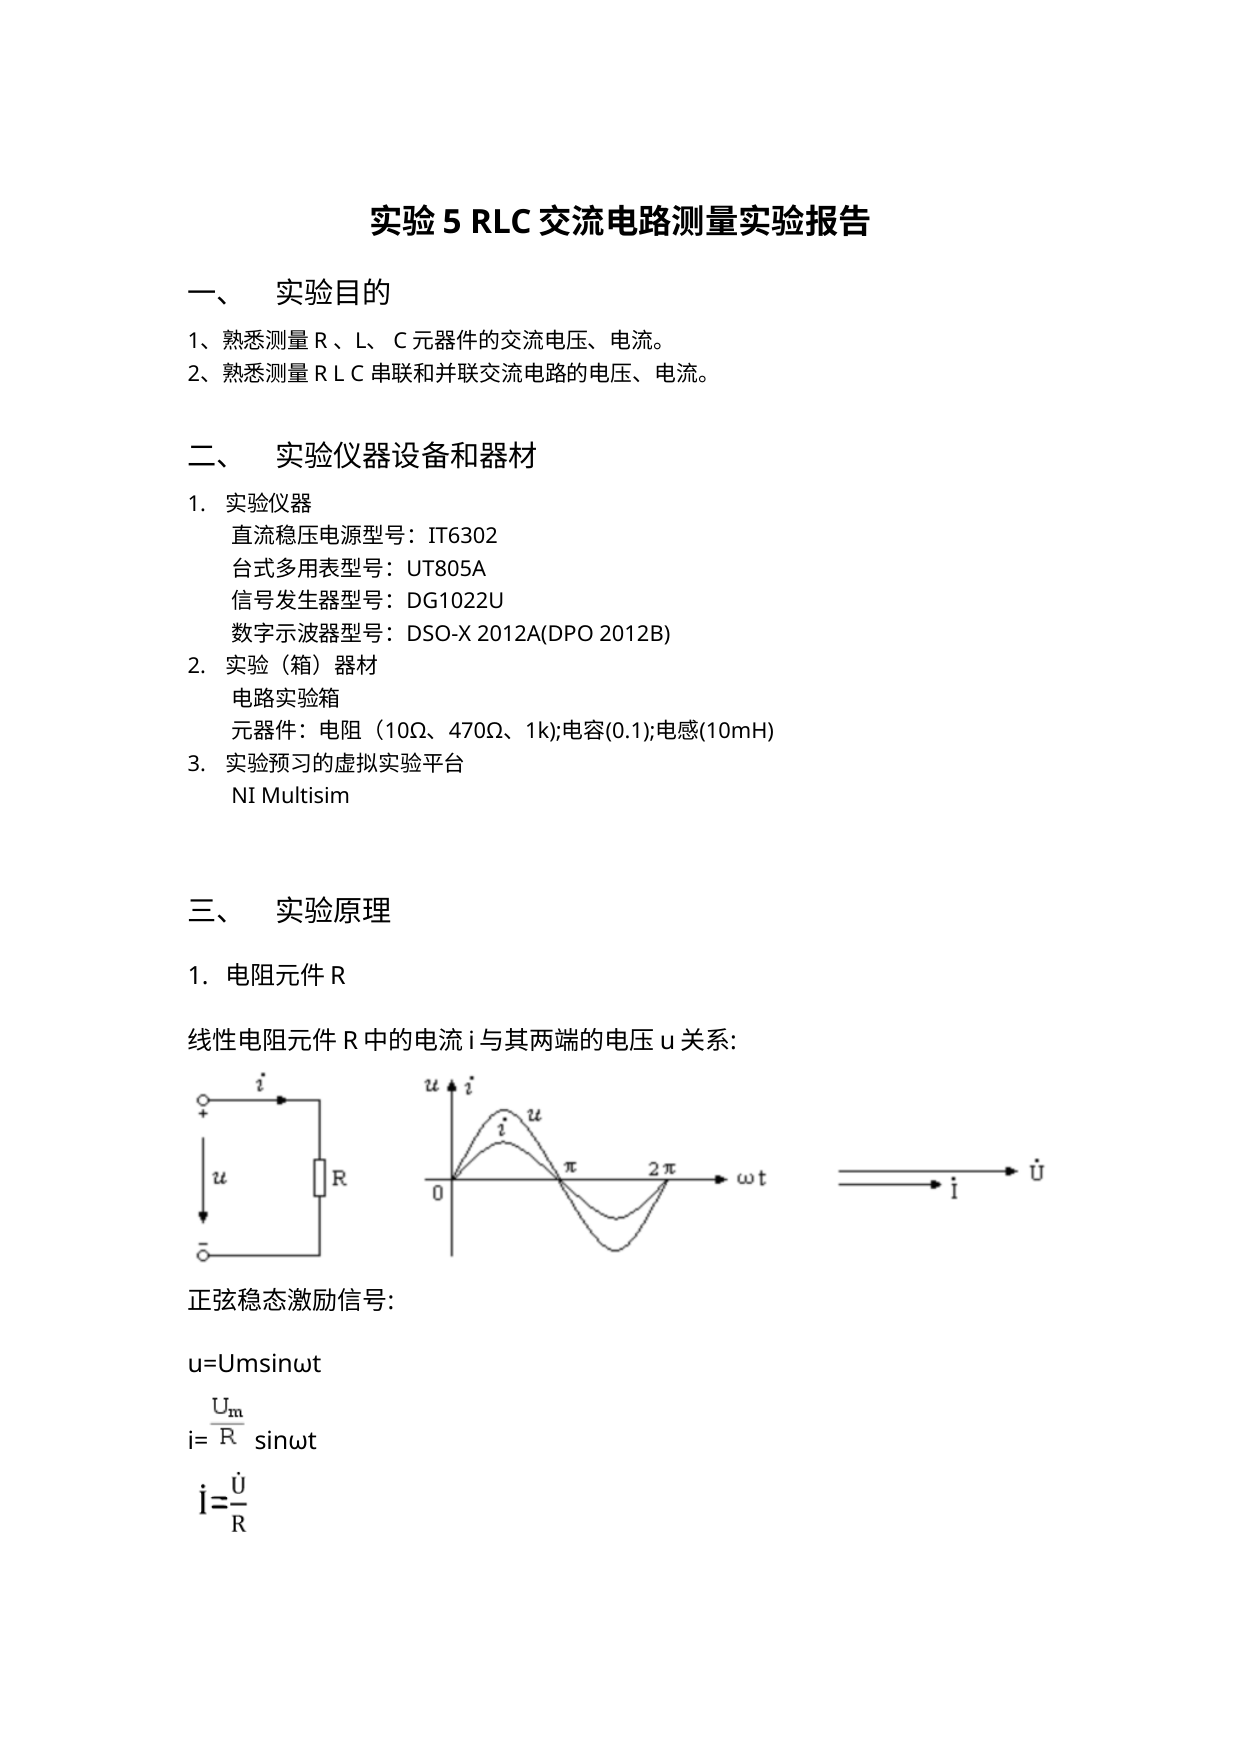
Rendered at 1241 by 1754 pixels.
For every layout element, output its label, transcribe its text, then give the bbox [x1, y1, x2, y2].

list 实验目的 [187, 258, 1053, 323]
list 元器件：电阻（10Ω、470Ω、1k);电容(0.1);电感(10mH) [231, 713, 1053, 746]
text 直流稳压电源型号：IT6302 [187, 518, 1053, 551]
list 实验预习的虚拟实验平台 [187, 746, 1053, 778]
title 实验5 RLC交流电路测量实验报告 [187, 187, 1053, 252]
list 电阻元件R [187, 941, 1053, 1006]
picture [187, 1460, 329, 1544]
text i= sinωt [187, 1396, 1053, 1461]
text 2、熟悉测量R L C 串联和并联交流电路的电压、电流。 [187, 356, 1053, 388]
list 实验（箱）器材 [187, 648, 1053, 681]
list NI Multisim [231, 778, 1053, 811]
picture [208, 1395, 248, 1449]
list 台式多用表型号：UT805A [231, 551, 1053, 583]
picture [187, 1070, 1053, 1265]
text u=Umsinωt [187, 1331, 1053, 1396]
list 信号发生器型号：DG1022U [231, 583, 1053, 616]
list 实验仪器 [187, 486, 1053, 518]
text 线性电阻元件R中的电流i与其两端的电压u关系: [187, 1006, 1053, 1070]
text 正弦稳态激励信号: [187, 1266, 1053, 1331]
list 实验仪器设备和器材 [187, 421, 1053, 486]
text 1、熟悉测量R 、L、 C 元器件的交流电压、电流。 [187, 323, 1053, 356]
list 数字示波器型号：DSO-X 2012A(DPO 2012B) [231, 616, 1053, 648]
list 电路实验箱 [231, 681, 1053, 713]
list 实验原理 [187, 876, 1053, 941]
